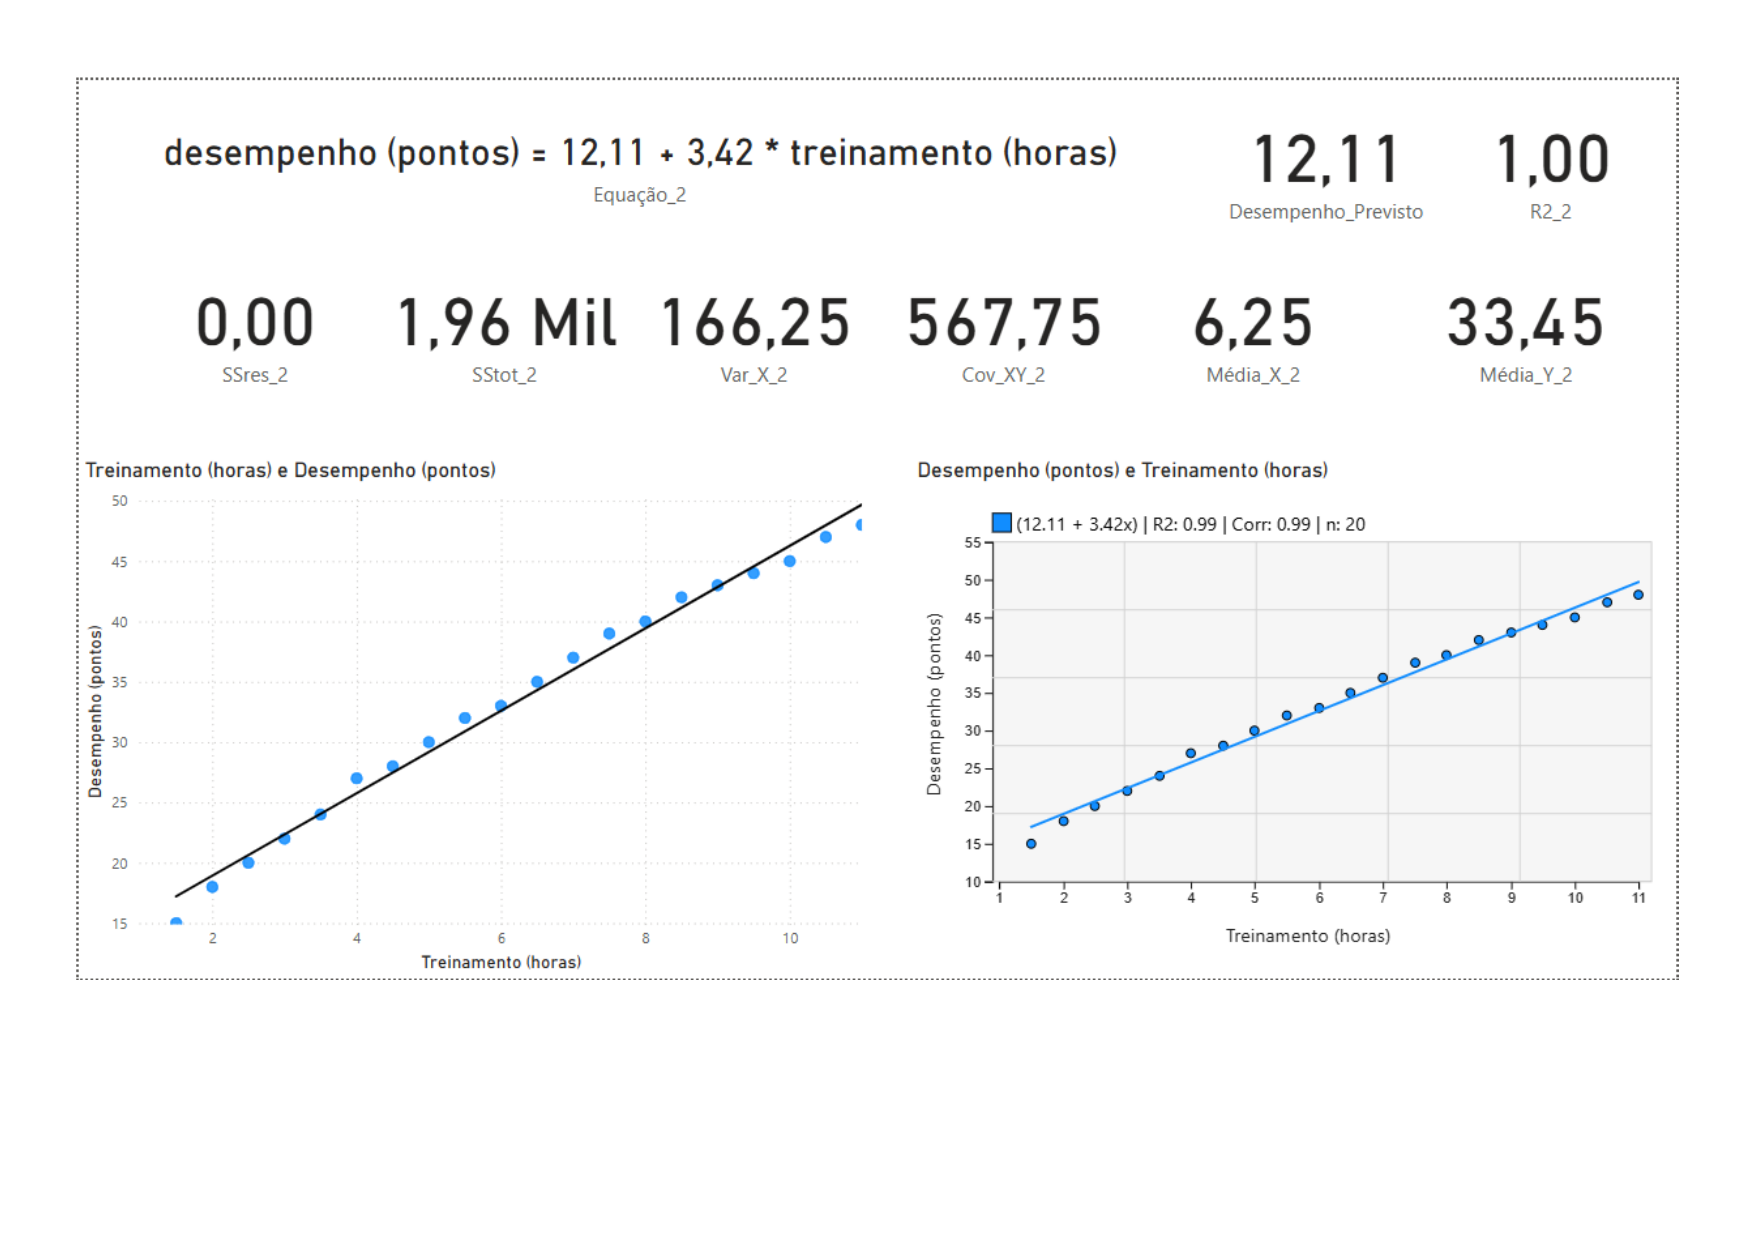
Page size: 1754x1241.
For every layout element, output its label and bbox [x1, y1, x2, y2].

picture [75, 75, 1679, 980]
